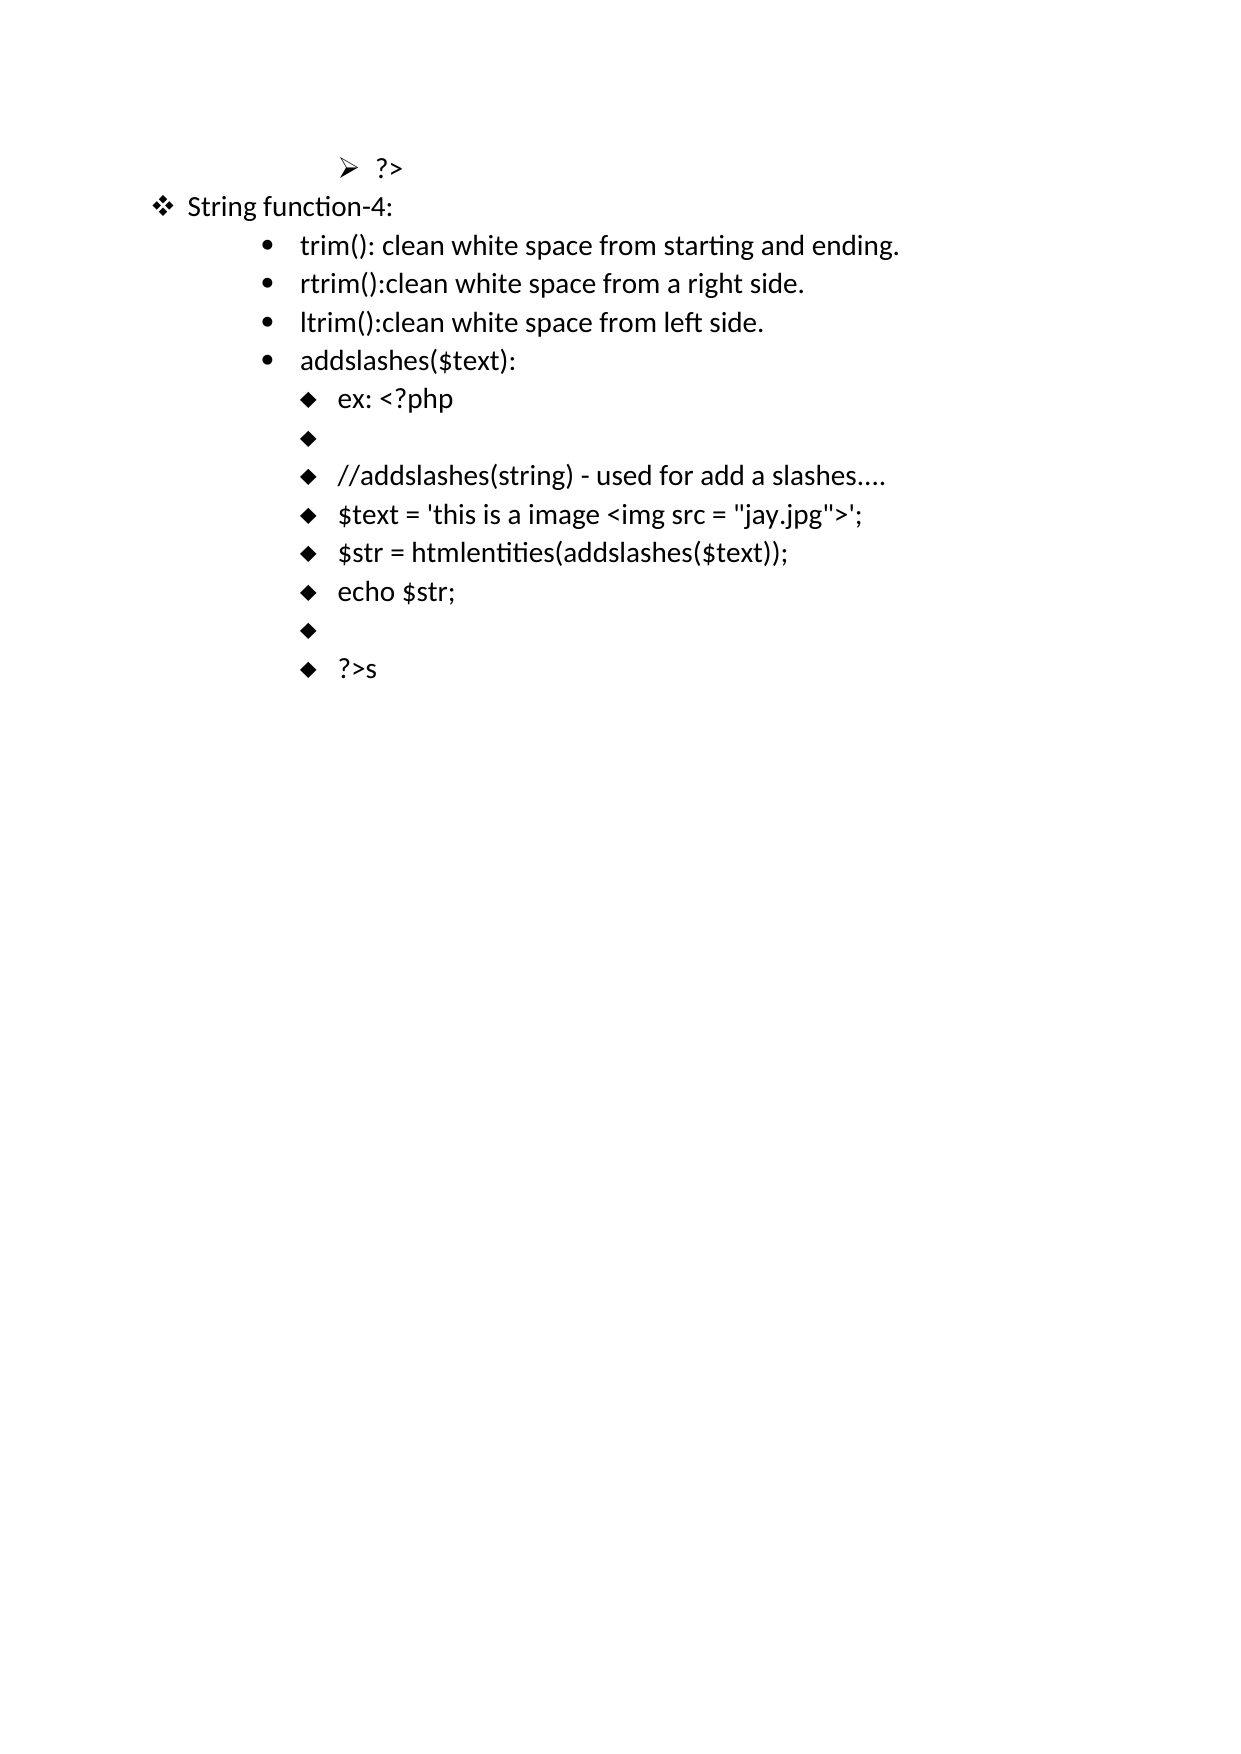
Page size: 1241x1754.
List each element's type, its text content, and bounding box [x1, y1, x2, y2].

list ltrim():clean white space from left side. [262, 304, 1090, 339]
list $str = htmlentities(addslashes($text)); [300, 534, 1090, 570]
list addslashes($text): [262, 342, 1090, 378]
list ex: <?php [300, 381, 1090, 416]
list rtrim():clean white space from a right side. [262, 265, 1090, 301]
list $text = 'this is a image <img src = "jay.jpg">'; [300, 496, 1090, 532]
list ?> [337, 150, 1090, 186]
list echo $str; [300, 573, 1090, 608]
list trim(): clean white space from starting and ending. [262, 227, 1090, 262]
list ?>s [300, 650, 1090, 685]
list String function-4: [150, 188, 1090, 224]
list //addslashes(string) - used for add a slashes.... [300, 457, 1090, 493]
